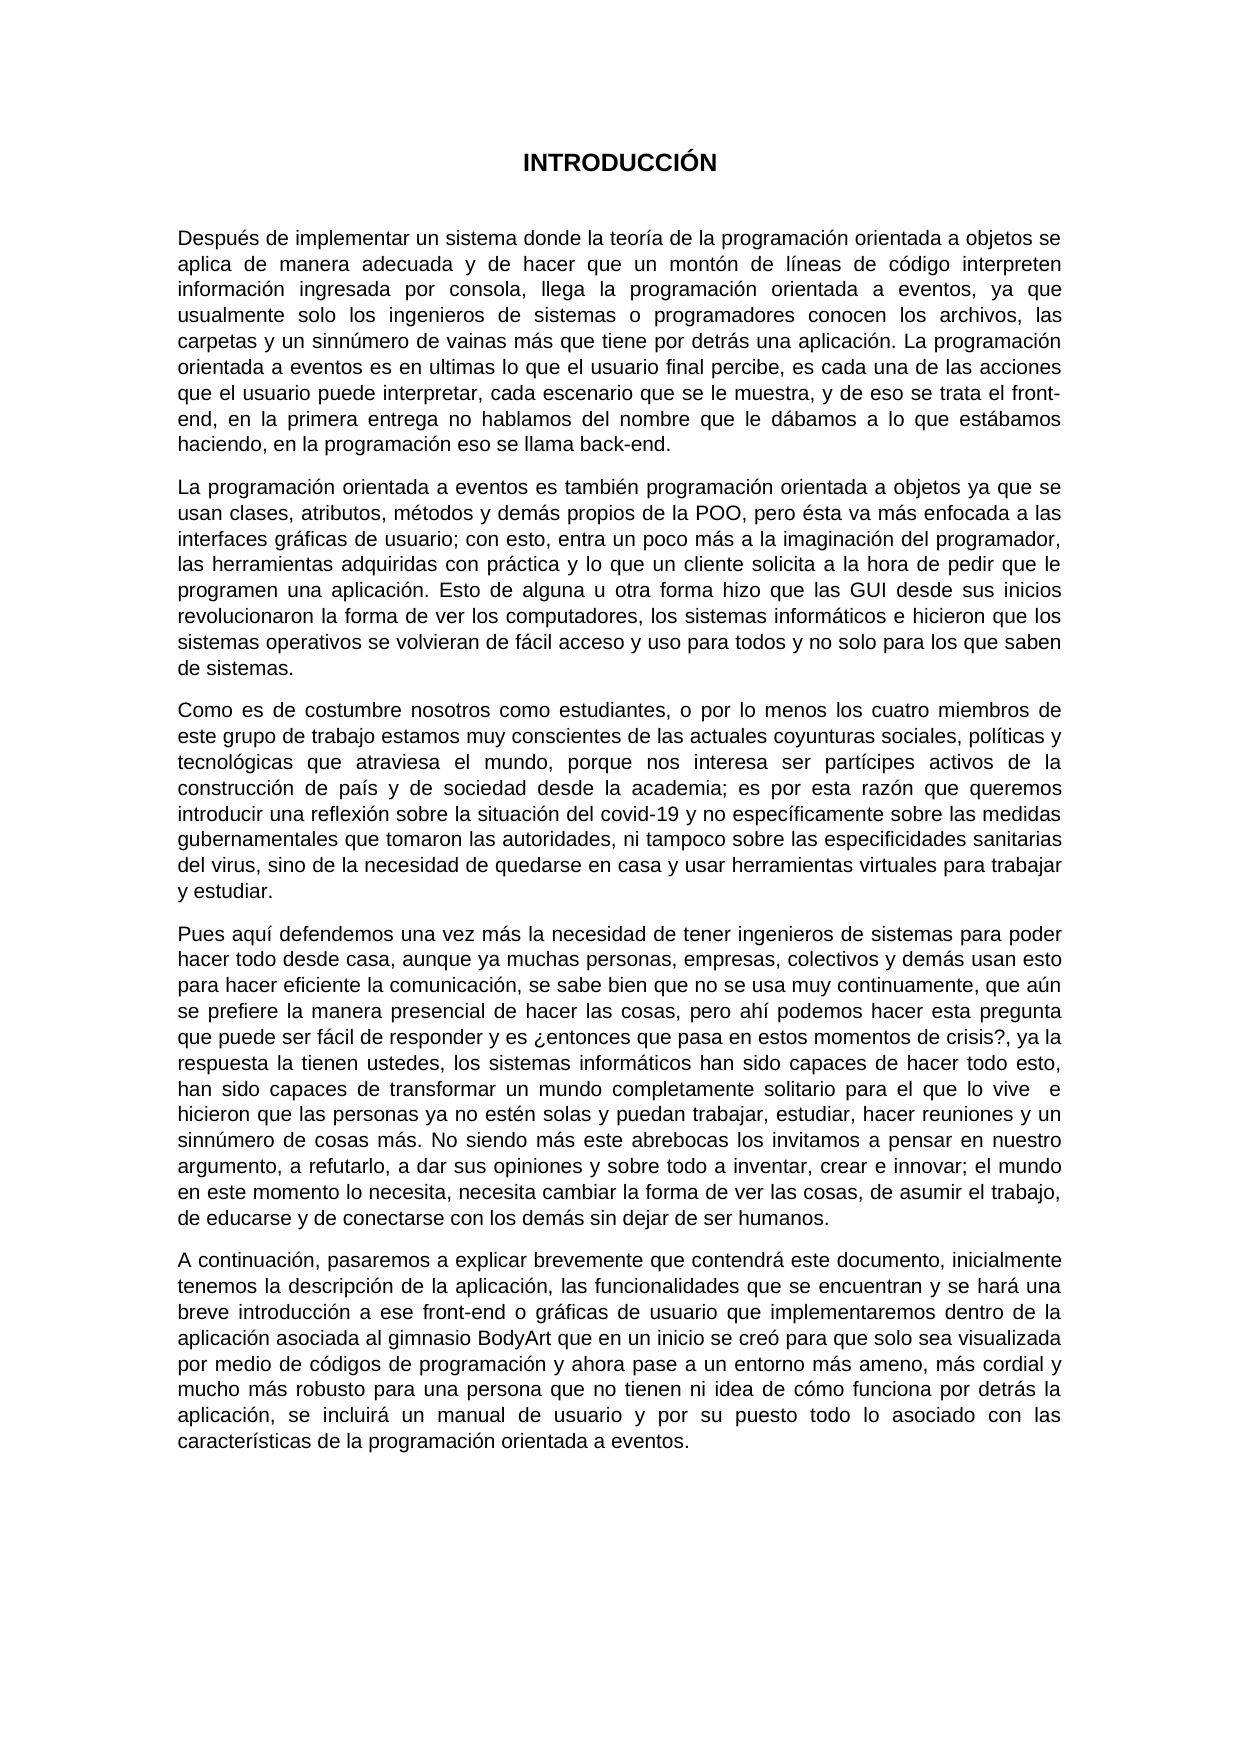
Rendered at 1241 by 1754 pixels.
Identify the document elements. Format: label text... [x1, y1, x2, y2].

text Después de implementar un sistema donde la teoría de la programación orientada a objetos se aplica de manera adecuada y de hacer que un montón de líneas de código interpreten información ingresada por consola, llega la programación orientada a eventos, ya que usualmente solo los ingenieros de sistemas o programadores conocen los archivos, las carpetas y un sinnúmero de vainas más que tiene por detrás una aplicación. La programación orientada a eventos es en ultimas lo que el usuario final percibe, es cada una de las acciones que el usuario puede interpretar, cada escenario que se le muestra, y de eso se trata el front-end, en la primera entrega no hablamos del nombre que le dábamos a lo que estábamos haciendo, en la programación eso se llama back-end. [177, 226, 1063, 456]
subtitle INTRODUCCIÓN [177, 148, 1063, 176]
text La programación orientada a eventos es también programación orientada a objetos ya que se usan clases, atributos, métodos y demás propios de la POO, pero ésta va más enfocada a las interfaces gráficas de usuario; con esto, entra un poco más a la imaginación del programador, las herramientas adquiridas con práctica y lo que un cliente solicita a la hora de pedir que le programen una aplicación. Esto de alguna u otra forma hizo que las GUI desde sus inicios revolucionaron la forma de ver los computadores, los sistemas informáticos e hicieron que los sistemas operativos se volvieran de fácil acceso y uso para todos y no solo para los que saben de sistemas. [177, 475, 1063, 679]
text Pues aquí defendemos una vez más la necesidad de tener ingenieros de sistemas para poder hacer todo desde casa, aunque ya muchas personas, empresas, colectivos y demás usan esto para hacer eficiente la comunicación, se sabe bien que no se usa muy continuamente, que aún se prefiere la manera presencial de hacer las cosas, pero ahí podemos hacer esta pregunta que puede ser fácil de responder y es ¿entonces que pasa en estos momentos de crisis?, ya la respuesta la tienen ustedes, los sistemas informáticos han sido capaces de hacer todo esto, han sido capaces de transformar un mundo completamente solitario para el que lo vive e hicieron que las personas ya no estén solas y puedan trabajar, estudiar, hacer reuniones y un sinnúmero de cosas más. No siendo más este abrebocas los invitamos a pensar en nuestro argumento, a refutarlo, a dar sus opiniones y sobre todo a inventar, crear e innovar; el mundo en este momento lo necesita, necesita cambiar la forma de ver las cosas, de asumir el trabajo, de educarse y de conectarse con los demás sin dejar de ser humanos. [177, 921, 1063, 1229]
text Como es de costumbre nosotros como estudiantes, o por lo menos los cuatro miembros de este grupo de trabajo estamos muy conscientes de las actuales coyunturas sociales, políticas y tecnológicas que atraviesa el mundo, porque nos interesa ser partícipes activos de la construcción de país y de sociedad desde la academia; es por esta razón que queremos introducir una reflexión sobre la situación del covid-19 y no específicamente sobre las medidas gubernamentales que tomaron las autoridades, ni tampoco sobre las especificidades sanitarias del virus, sino de la necesidad de quedarse en casa y usar herramientas virtuales para trabajar y estudiar. [177, 698, 1063, 903]
text A continuación, pasaremos a explicar brevemente que contendrá este documento, inicialmente tenemos la descripción de la aplicación, las funcionalidades que se encuentran y se hará una breve introducción a ese front-end o gráficas de usuario que implementaremos dentro de la aplicación asociada al gimnasio BodyArt que en un inicio se creó para que solo sea visualizada por medio de códigos de programación y ahora pase a un entorno más ameno, más cordial y mucho más robusto para una persona que no tienen ni idea de cómo funciona por detrás la aplicación, se incluirá un manual de usuario y por su puesto todo lo asociado con las características de la programación orientada a eventos. [177, 1248, 1063, 1453]
